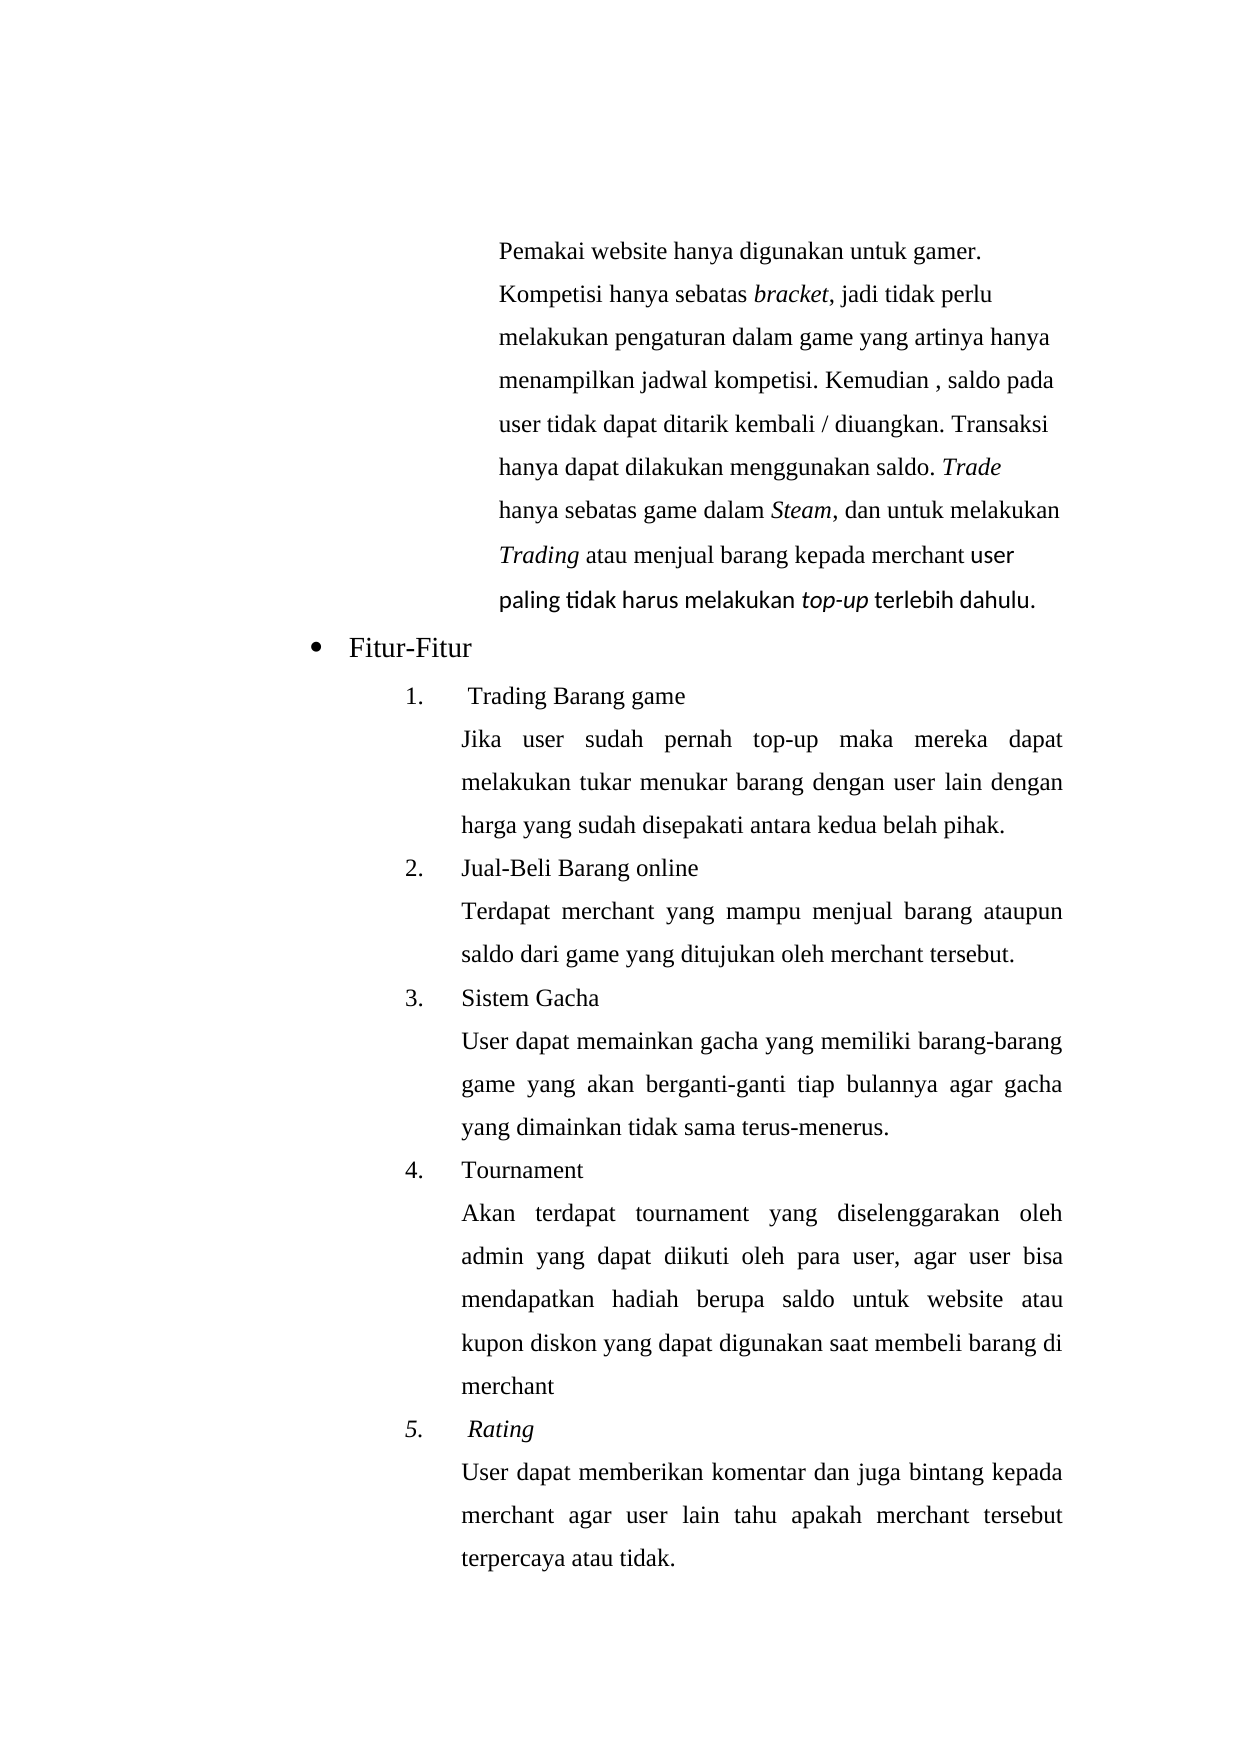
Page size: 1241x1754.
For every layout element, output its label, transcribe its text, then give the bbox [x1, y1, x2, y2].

list Tournament [405, 1155, 1063, 1184]
list User dapat memainkan gacha yang memiliki barang-barang game yang akan berganti-ganti tiap bulannya agar gacha yang dimainkan tidak sama terus-menerus. [461, 1026, 1063, 1141]
list Jika user sudah pernah top-up maka mereka dapat melakukan tukar menukar barang dengan user lain dengan harga yang sudah disepakati antara kedua belah pihak. [461, 724, 1063, 839]
list Fitur-Fitur [311, 630, 1063, 664]
list Akan terdapat tournament yang diselenggarakan oleh admin yang dapat diikuti oleh para user, agar user bisa mendapatkan hadiah berupa saldo untuk website atau kupon diskon yang dapat digunakan saat membeli barang di merchant [461, 1198, 1063, 1399]
list Sistem Gacha [405, 983, 1063, 1011]
list Trading Barang game [405, 681, 1063, 709]
list Rating [405, 1414, 1063, 1443]
list User dapat memberikan komentar dan juga bintang kepada merchant agar user lain tahu apakah merchant tersebut terpercaya atau tidak. [461, 1457, 1063, 1572]
list Terdapat merchant yang mampu menjual barang ataupun saldo dari game yang ditujukan oleh merchant tersebut. [461, 896, 1063, 968]
list Jual-Beli Barang online [405, 853, 1063, 882]
list Pemakai website hanya digunakan untuk gamer. Kompetisi hanya sebatas bracket, jadi tidak perlu melakukan pengaturan dalam game yang artinya hanya menampilkan jadwal kompetisi. Kemudian , saldo pada user tidak dapat ditarik kembali / diuangkan. Transaksi hanya dapat dilakukan menggunakan saldo. Trade hanya sebatas game dalam Steam, dan untuk melakukan Trading atau menjual barang kepada merchant user paling tidak harus melakukan top-up terlebih dahulu. [499, 236, 1063, 615]
